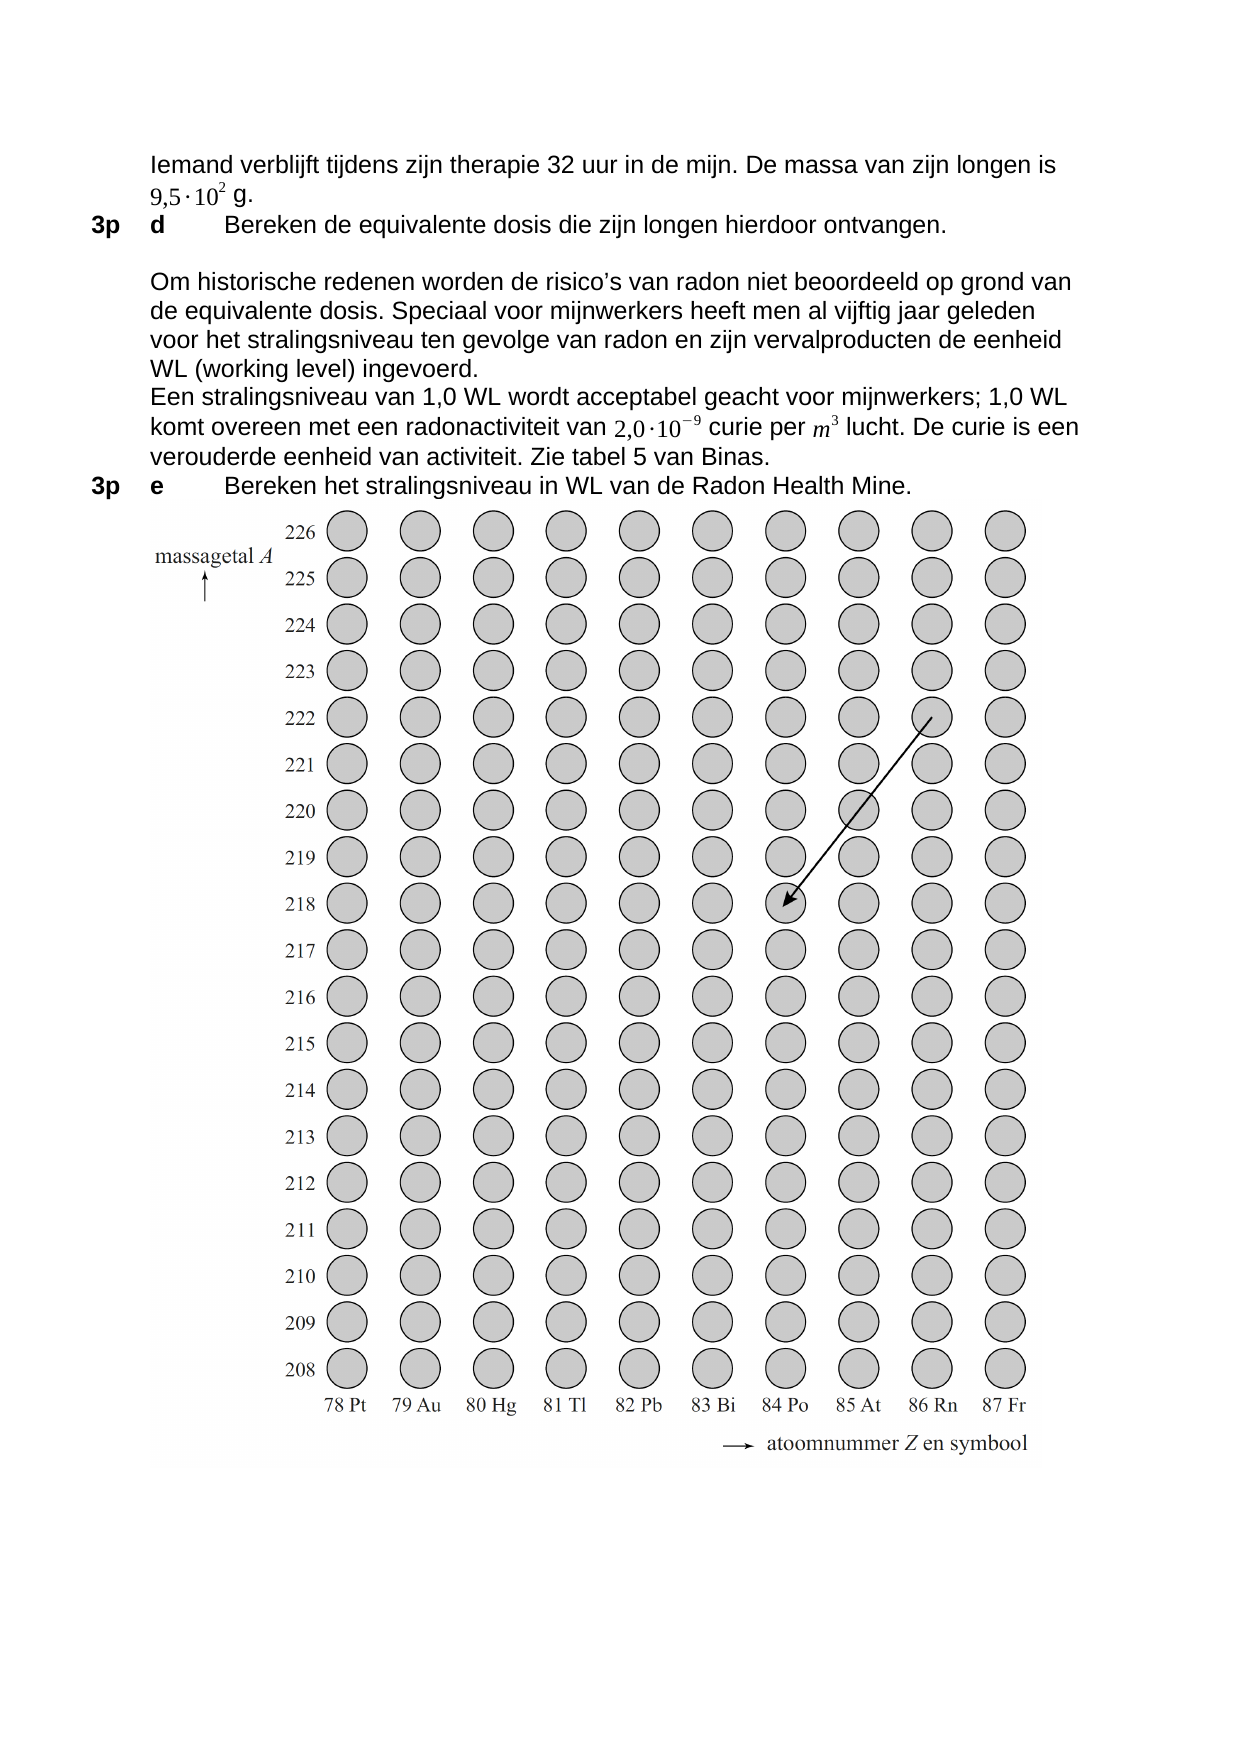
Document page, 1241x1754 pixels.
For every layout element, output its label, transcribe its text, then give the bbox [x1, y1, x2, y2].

text 3p d Bereken de equivalente dosis die zijn longen hierdoor ontvangen. [91, 210, 1090, 239]
text Iemand verblijft tijdens zijn therapie 32 uur in de mijn. De massa van zijn longen is g. [150, 150, 1090, 210]
text 3p e Bereken het stralingsniveau in WL van de Radon Health Mine. [91, 471, 1090, 500]
text Een stralingsniveau van 1,0 WL wordt acceptabel geacht voor mijnwerkers; 1,0 WL komt overeen met een radonactiviteit van curie per lucht. De curie is een verouderde eenheid van activiteit. Zie tabel 5 van Binas. [150, 382, 1090, 471]
text Om historische redenen worden de risico’s van radon niet beoordeeld op grond van de equivalente dosis. Speciaal voor mijnwerkers heeft men al vijftig jaar geleden voor het stralingsniveau ten gevolge van radon en zijn vervalproducten de eenheid WL (working level) ingevoerd. [150, 267, 1090, 382]
